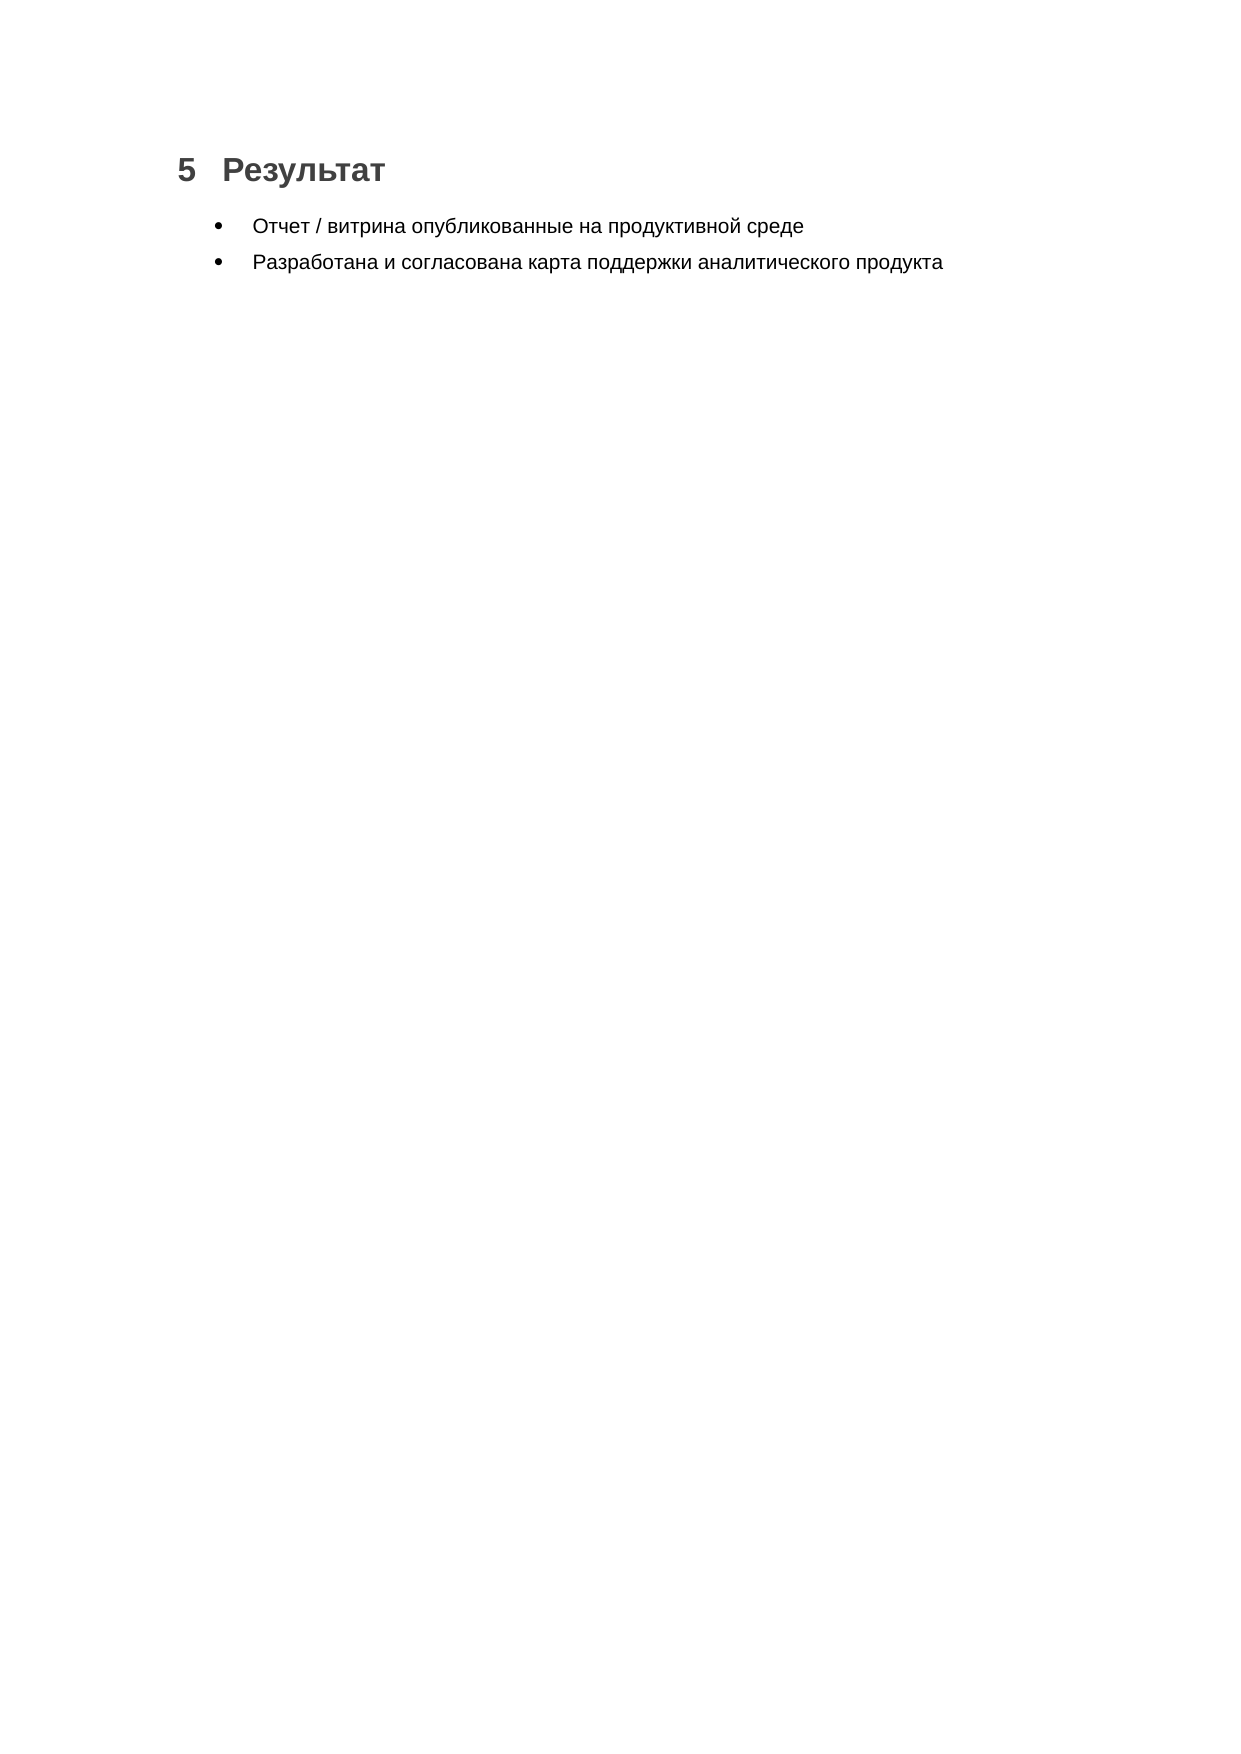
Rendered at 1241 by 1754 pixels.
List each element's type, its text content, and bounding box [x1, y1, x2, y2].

list Разработана и согласована карта поддержки аналитического продукта [215, 250, 1063, 274]
list Отчет / витрина опубликованные на продуктивной среде [215, 213, 1063, 237]
subtitle Результат [177, 150, 1063, 188]
